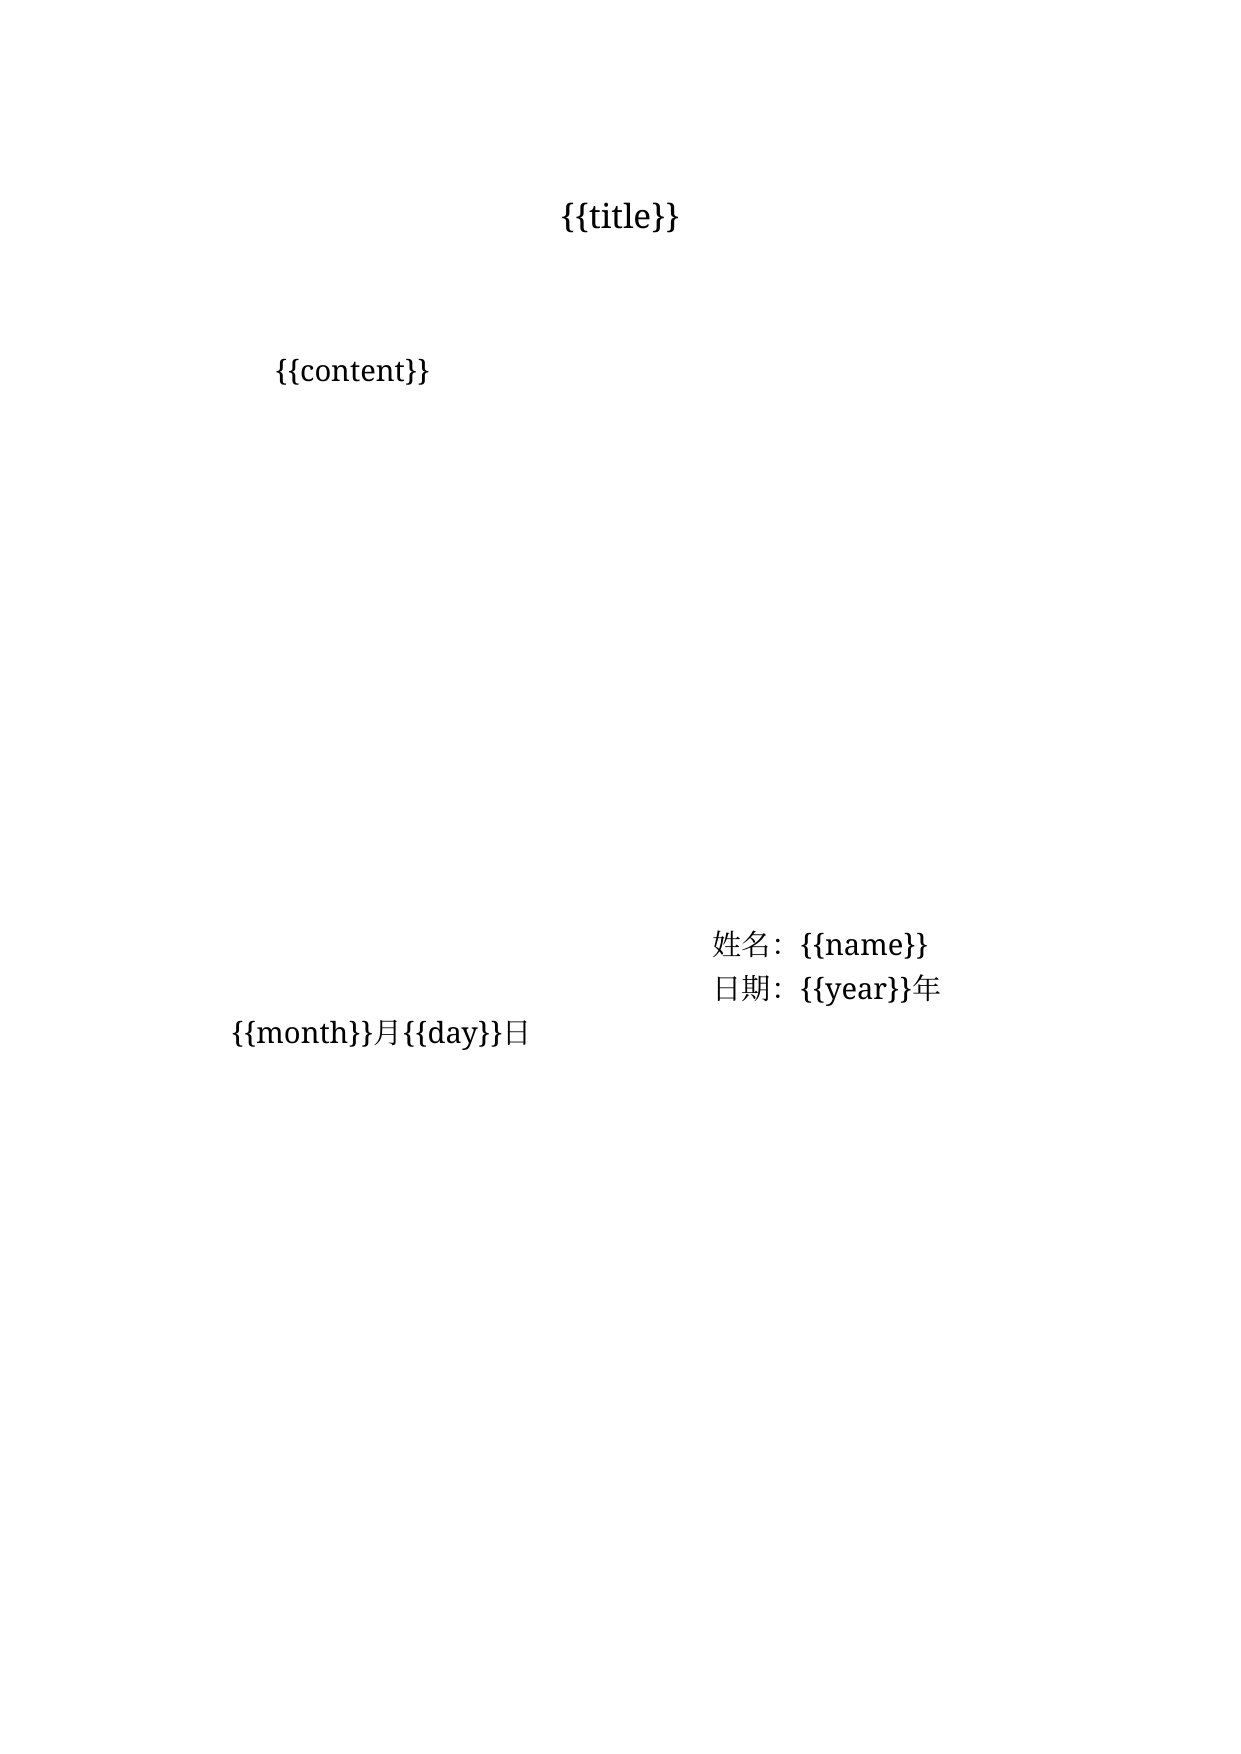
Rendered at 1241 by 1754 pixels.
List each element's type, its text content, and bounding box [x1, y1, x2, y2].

text {{content}} [231, 348, 1053, 392]
text 姓名：{{name}} [231, 921, 1053, 965]
text {{title}} [187, 172, 1053, 260]
text 日期：{{year}}年{{month}}月{{day}}日 [231, 965, 1053, 1053]
